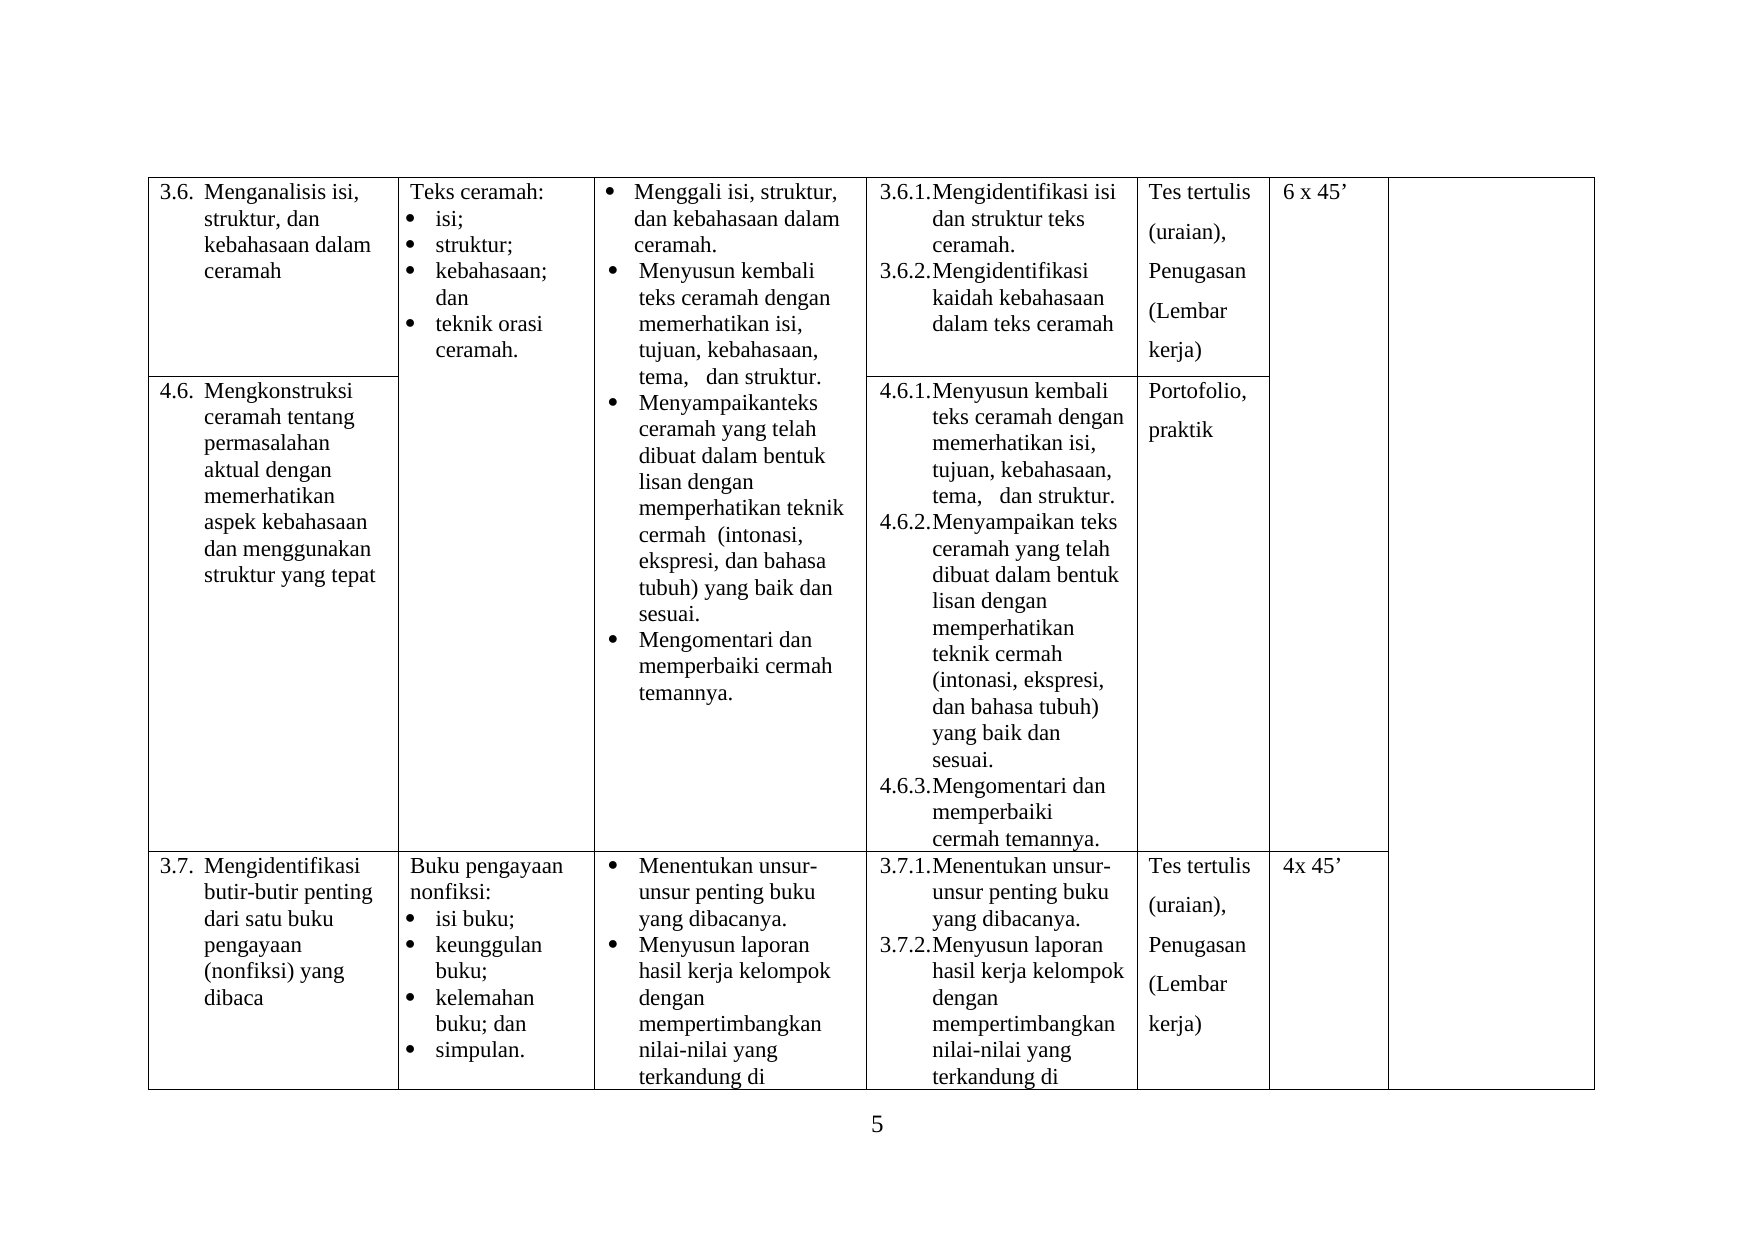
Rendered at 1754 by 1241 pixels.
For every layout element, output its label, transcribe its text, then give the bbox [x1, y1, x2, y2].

table_cell Menganalisis isi, struktur, dan kebahasaan dalam ceramah [149, 178, 398, 376]
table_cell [1138, 852, 1269, 1089]
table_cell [595, 852, 866, 1089]
table_cell Portofolio, praktik [1138, 377, 1269, 851]
table_cell 6 x 45’ [1270, 178, 1388, 851]
table_cell 4x 45’ [1270, 852, 1388, 1089]
table_cell Teks ceramah: isi; struktur; kebahasaan; dan teknik orasi ceramah. [399, 178, 594, 851]
table_cell Tes tertulis (uraian), Penugasan (Lembar kerja) [1138, 178, 1269, 376]
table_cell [867, 852, 1137, 1089]
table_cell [399, 852, 594, 1089]
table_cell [149, 852, 398, 1089]
table_cell Mengidentifikasi isi dan struktur teks ceramah. Mengidentifikasi kaidah kebahasaan dalam teks ceramah [867, 178, 1137, 376]
table_cell Mengkonstruksi ceramah tentang permasalahan aktual dengan memerhatikan aspek kebahasaan dan menggunakan struktur yang tepat [149, 377, 398, 851]
table_cell Menggali isi, struktur, dan kebahasaan dalam ceramah. Menyusun kembali teks ceramah dengan memerhatikan isi, tujuan, kebahasaan, tema, dan struktur. Menyampaikanteks ceramah yang telah dibuat dalam bentuk lisan dengan memperhatikan teknik cermah (intonasi, ekspresi, dan bahasa tubuh) yang baik dan sesuai. Mengomentari dan memperbaiki cermah temannya. [595, 178, 866, 851]
table_cell Menyusun kembali teks ceramah dengan memerhatikan isi, tujuan, kebahasaan, tema, dan struktur. Menyampaikan teks ceramah yang telah dibuat dalam bentuk lisan dengan memperhatikan teknik cermah (intonasi, ekspresi, dan bahasa tubuh) yang baik dan sesuai. Mengomentari dan memperbaiki cermah temannya. [867, 377, 1137, 851]
